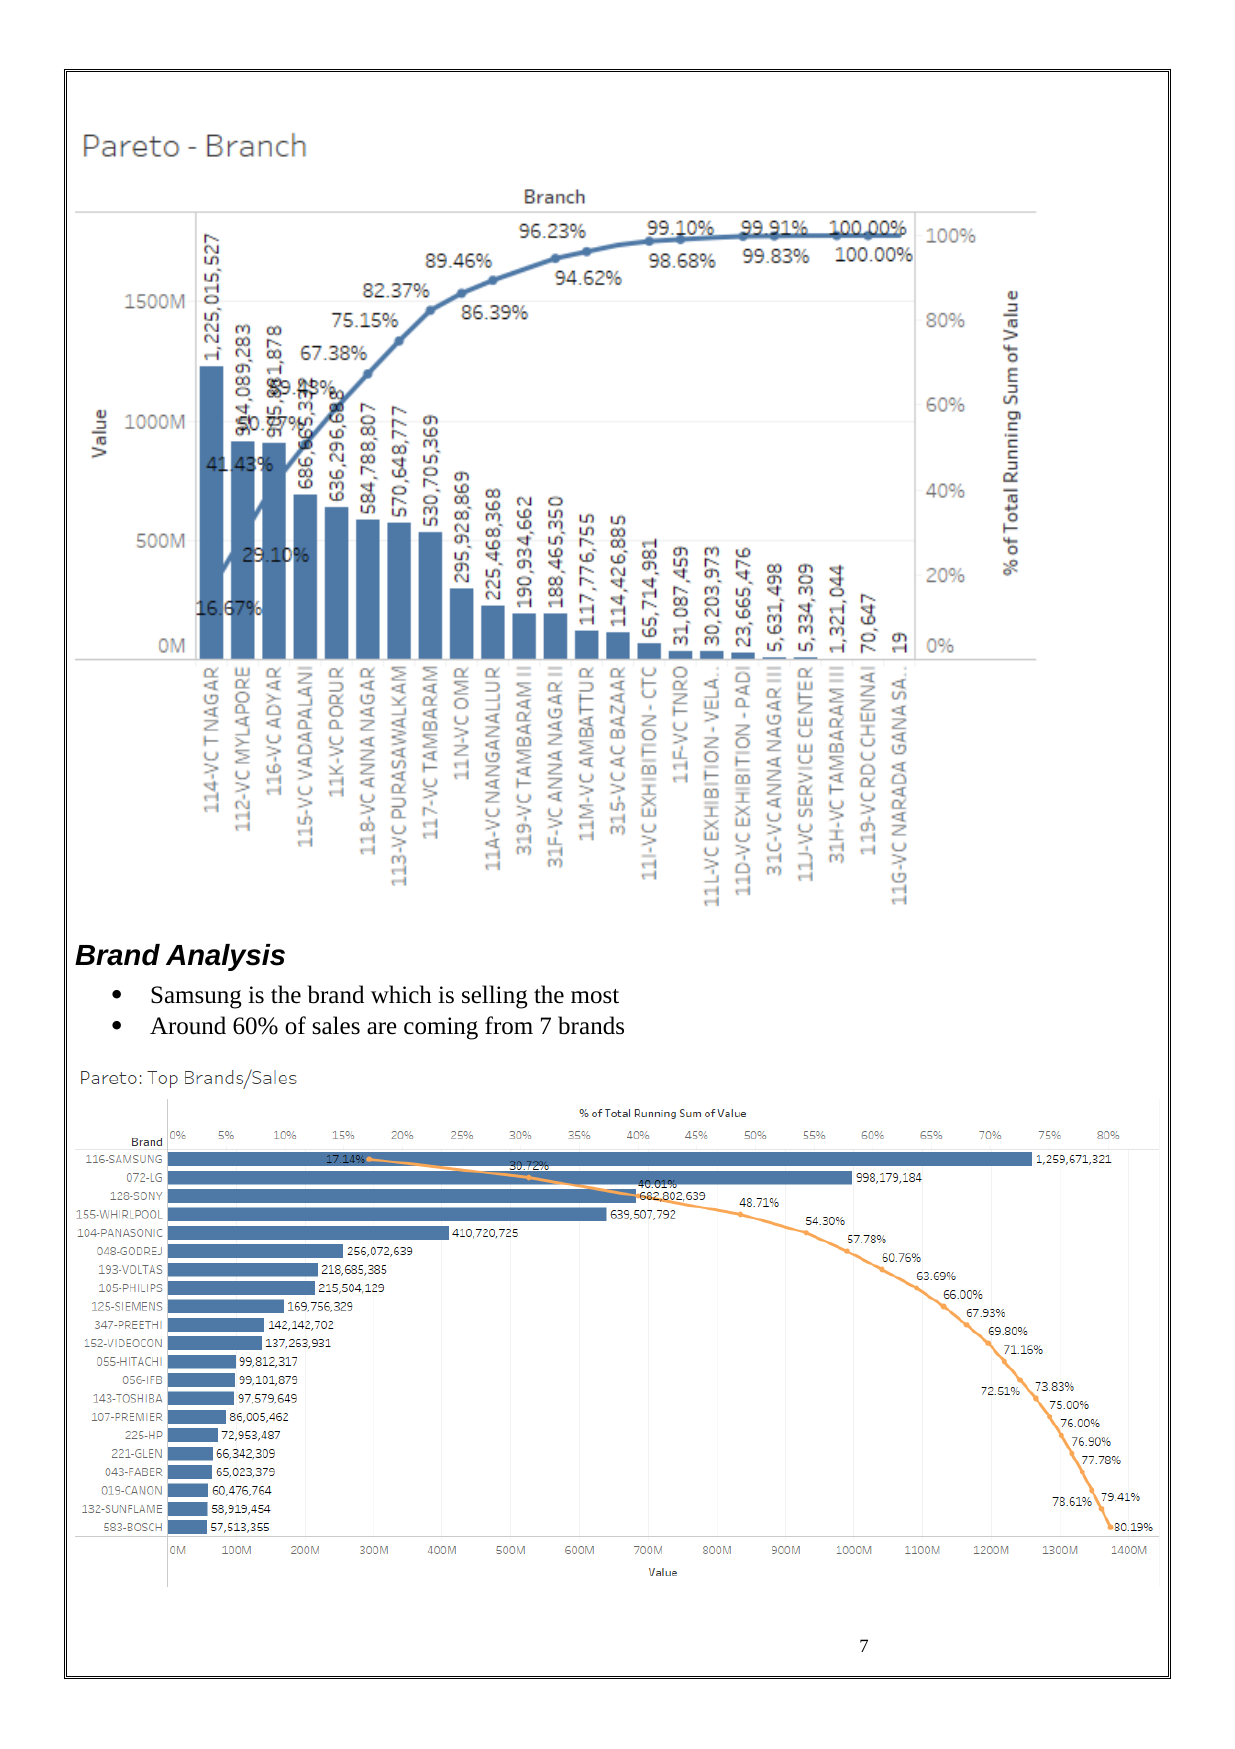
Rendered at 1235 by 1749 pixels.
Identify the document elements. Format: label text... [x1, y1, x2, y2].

list Around 60% of sales are coming from 7 brands [112, 1011, 1159, 1040]
picture [75, 1059, 1160, 1587]
subtitle Brand Analysis [75, 938, 1159, 971]
list Samsung is the brand which is selling the most [112, 980, 1159, 1009]
picture [75, 113, 1038, 911]
